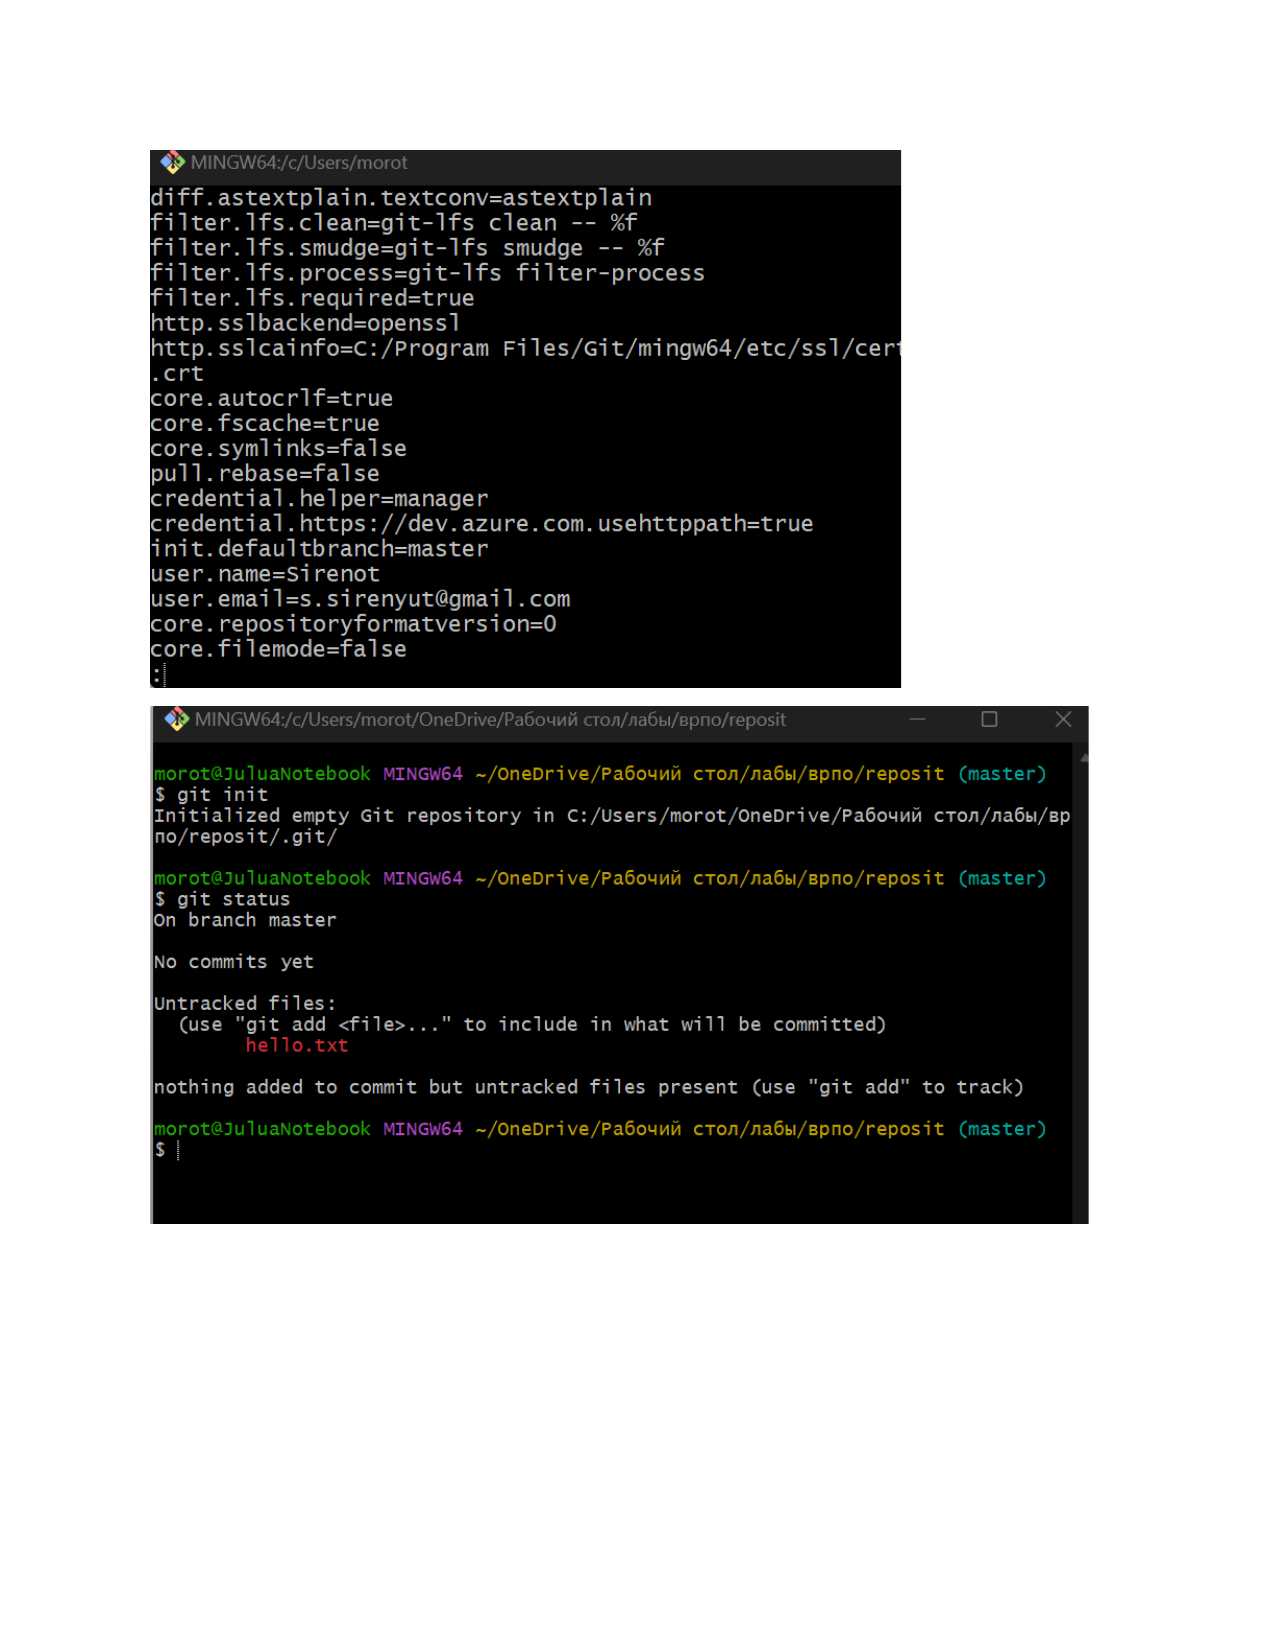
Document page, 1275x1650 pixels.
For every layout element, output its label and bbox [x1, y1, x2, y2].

picture [150, 150, 902, 688]
picture [150, 706, 1089, 1224]
